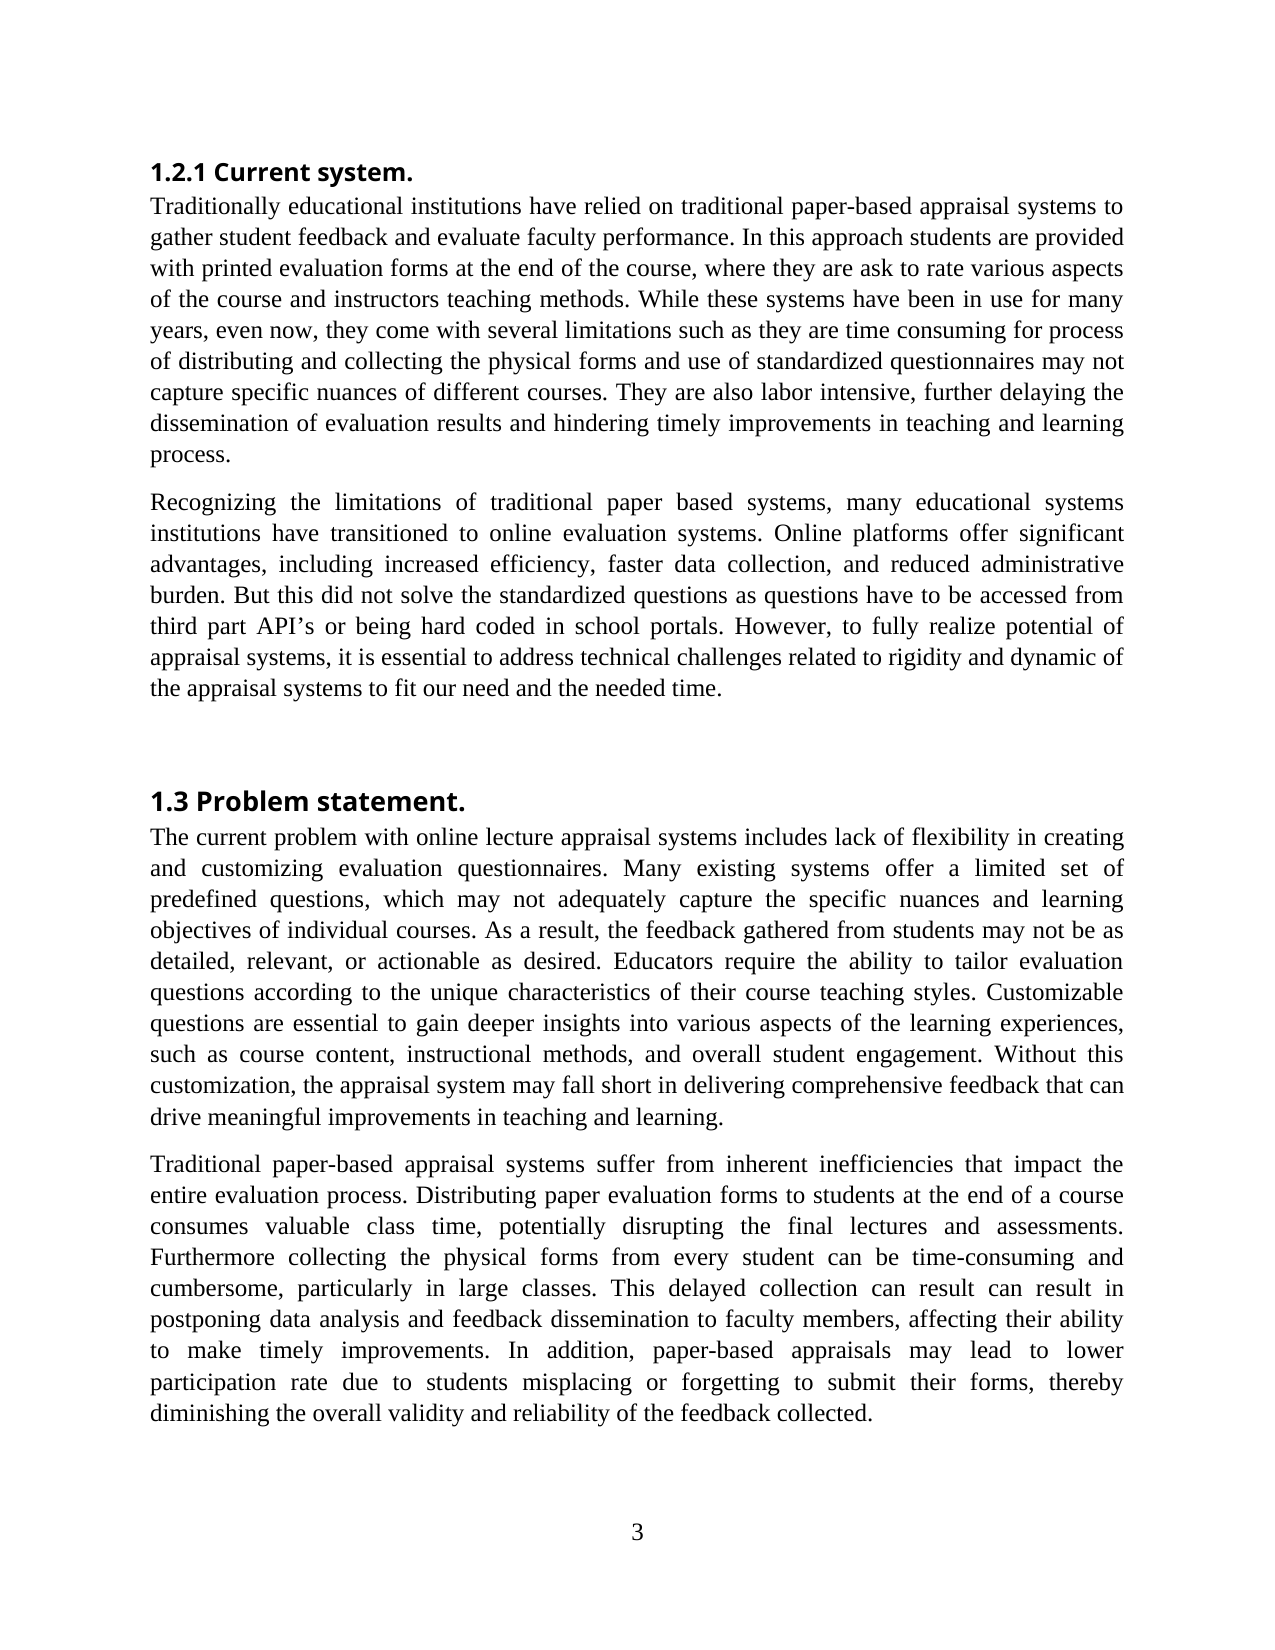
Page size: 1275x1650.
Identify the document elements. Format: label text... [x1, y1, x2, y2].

text Traditionally educational institutions have relied on traditional paper-based appraisal systems to gather student feedback and evaluate faculty performance. In this approach students are provided with printed evaluation forms at the end of the course, where they are ask to rate various aspects of the course and instructors teaching methods. While these systems have been in use for many years, even now, they come with several limitations such as they are time consuming for process of distributing and collecting the physical forms and use of standardized questionnaires may not capture specific nuances of different courses. They are also labor intensive, further delaying the dissemination of evaluation results and hindering timely improvements in teaching and learning process. [150, 191, 1125, 468]
text Recognizing the limitations of traditional paper based systems, many educational systems institutions have transitioned to online evaluation systems. Online platforms offer significant advantages, including increased efficiency, faster data collection, and reduced administrative burden. But this did not solve the standardized questions as questions have to be accessed from third part API’s or being hard coded in school portals. However, to fully realize potential of appraisal systems, it is essential to address technical challenges related to rigidity and dynamic of the appraisal systems to fit our need and the needed time. [150, 487, 1125, 702]
text Traditional paper-based appraisal systems suffer from inherent inefficiencies that impact the entire evaluation process. Distributing paper evaluation forms to students at the end of a course consumes valuable class time, potentially disrupting the final lectures and assessments. Furthermore collecting the physical forms from every student can be time-consuming and cumbersome, particularly in large classes. This delayed collection can result can result in postponing data analysis and feedback dissemination to faculty members, affecting their ability to make timely improvements. In addition, paper-based appraisals may lead to lower participation rate due to students misplacing or forgetting to submit their forms, thereby diminishing the overall validity and reliability of the feedback collected. [150, 1149, 1125, 1426]
subtitle 1.3 Problem statement. [150, 782, 1125, 819]
text The current problem with online lecture appraisal systems includes lack of flexibility in creating and customizing evaluation questionnaires. Many existing systems offer a limited set of predefined questions, which may not adequately capture the specific nuances and learning objectives of individual courses. As a result, the feedback gathered from students may not be as detailed, relevant, or actionable as desired. Educators require the ability to tailor evaluation questions according to the unique characteristics of their course teaching styles. Customizable questions are essential to gain deeper insights into various aspects of the learning experiences, such as course content, instructional methods, and overall student engagement. Without this customization, the appraisal system may fall short in delivering comprehensive feedback that can drive meaningful improvements in teaching and learning. [150, 822, 1125, 1130]
subtitle 1.2.1 Current system. [150, 154, 1125, 188]
